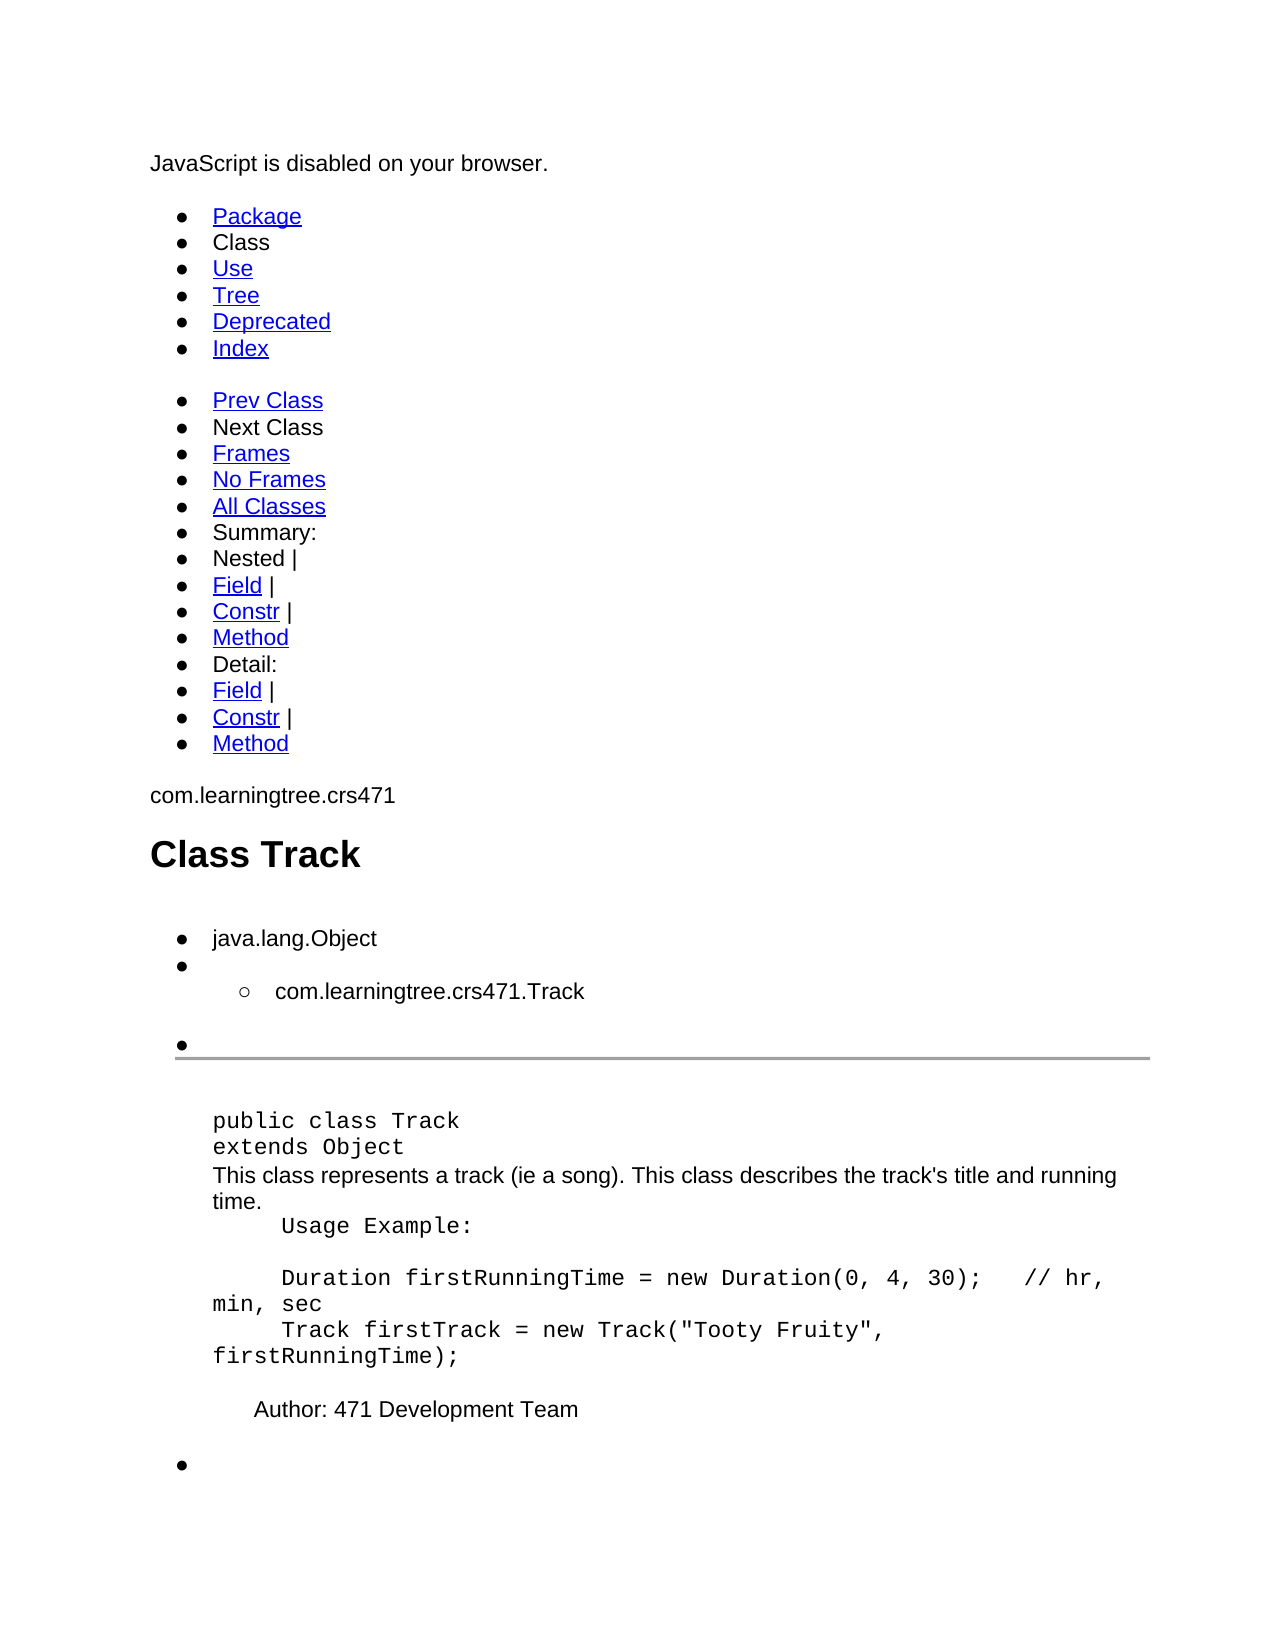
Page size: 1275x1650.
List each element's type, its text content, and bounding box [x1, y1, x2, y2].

text JavaScript is disabled on your browser. [150, 150, 1125, 176]
list Method [175, 730, 1125, 756]
list Nested | [175, 545, 1125, 572]
list Next Class [175, 413, 1125, 440]
text com.learningtree.crs471 [150, 782, 1125, 809]
list Method [175, 624, 1125, 651]
list Index [175, 334, 1125, 361]
list public class Track extends Object This class represents a track (ie a song). This class describes the track's title and running time. Usage Example: Duration firstRunningTime = new Duration(0, 4, 30); // hr, min, sec Track firstTrack = new Track("Tooty Fruity", firstRunningTime); Author: 471 Development Team [175, 1031, 1125, 1056]
list Package [175, 203, 1125, 229]
list com.learningtree.crs471.Track [237, 978, 1125, 1004]
list Tree [175, 282, 1125, 308]
list Field | [175, 572, 1125, 598]
subtitle Class Track [150, 832, 1125, 875]
list Class [175, 229, 1125, 255]
list Deprecated [175, 308, 1125, 334]
list Constr | [175, 703, 1125, 730]
list Detail: [175, 651, 1125, 677]
list java.lang.Object [175, 925, 1125, 952]
list Field | [175, 677, 1125, 703]
list No Frames [175, 466, 1125, 493]
list Use [175, 255, 1125, 282]
list Prev Class [175, 387, 1125, 413]
list public class Track extends Object This class represents a track (ie a song). This class describes the track's title and running time. Usage Example: Duration firstRunningTime = new Duration(0, 4, 30); // hr, min, sec Track firstTrack = new Track("Tooty Fruity", firstRunningTime); Author: 471 Development Team [175, 1061, 1125, 1424]
list All Classes [175, 493, 1125, 519]
list Summary: [175, 519, 1125, 545]
list Constr | [175, 598, 1125, 624]
list Frames [175, 440, 1125, 466]
